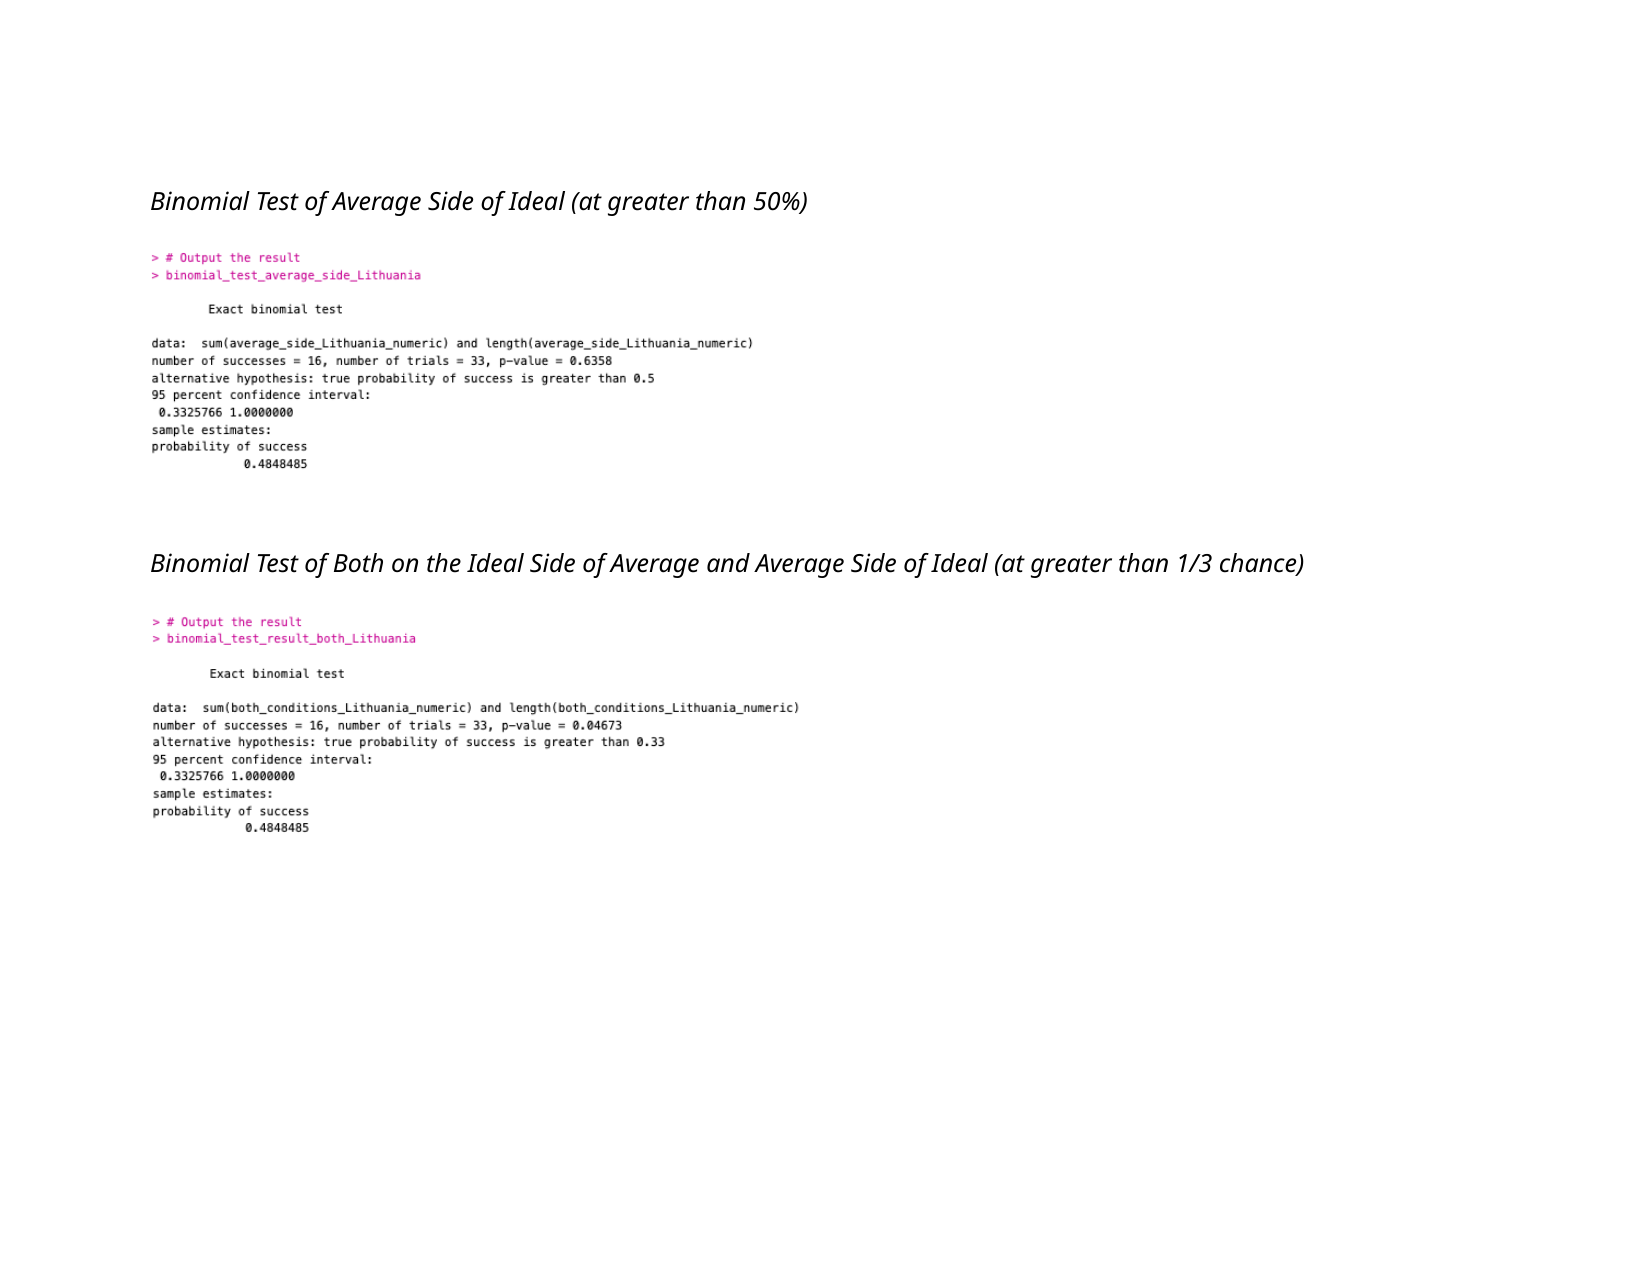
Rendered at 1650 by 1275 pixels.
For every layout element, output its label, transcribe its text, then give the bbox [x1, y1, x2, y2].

picture [150, 252, 762, 478]
picture [150, 613, 840, 844]
text Binomial Test of Average Side of Ideal (at greater than 50%) [150, 184, 1500, 218]
text Binomial Test of Both on the Ideal Side of Average and Average Side of Ideal (at greater than 1/3 chance) [150, 545, 1500, 579]
